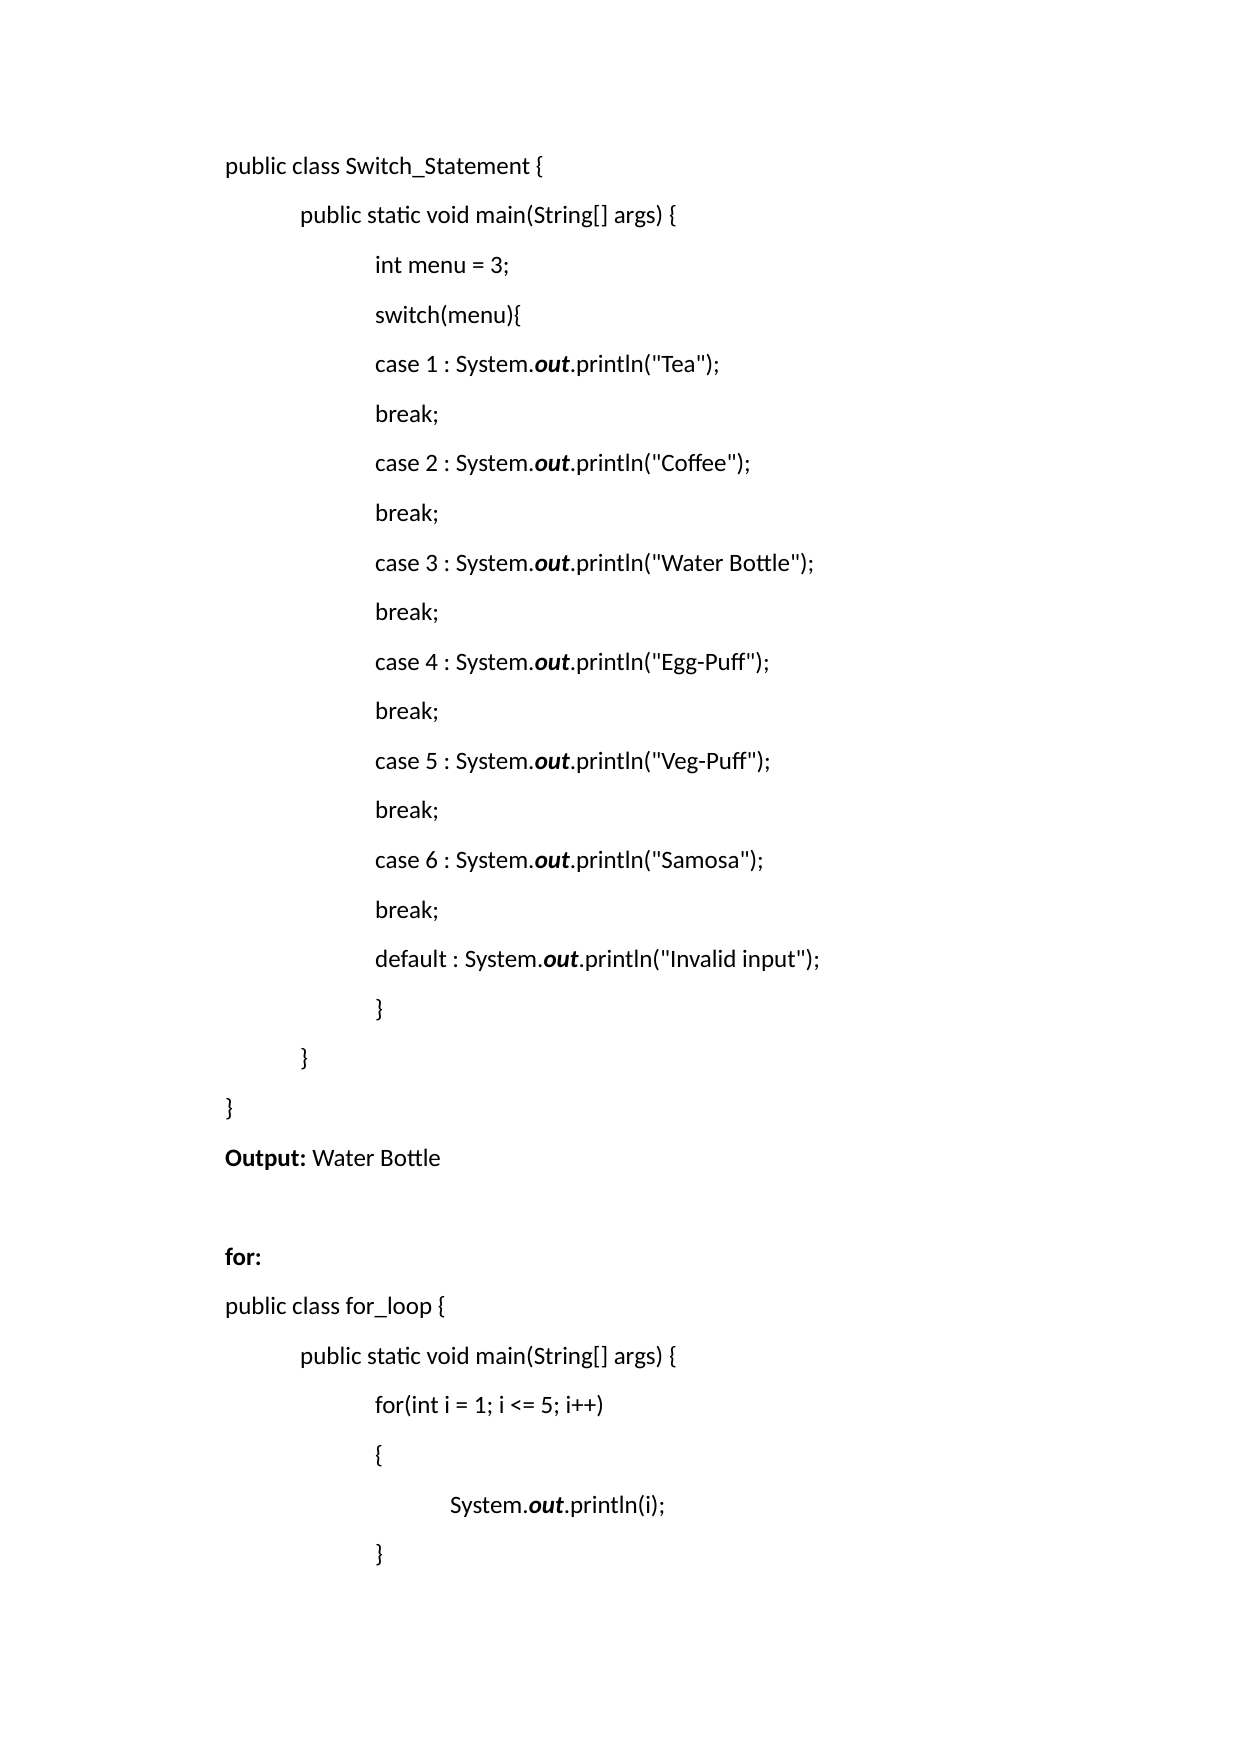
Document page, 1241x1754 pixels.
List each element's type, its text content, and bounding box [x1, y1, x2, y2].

text case 2 : System.out.println("Coffee"); [225, 447, 1090, 478]
text for(int i = 1; i <= 5; i++) [225, 1389, 1090, 1420]
text break; [225, 794, 1090, 825]
text public class Switch_Statement { [225, 150, 1090, 181]
text break; [225, 398, 1090, 428]
text break; [225, 894, 1090, 924]
text for: [225, 1241, 1090, 1271]
text case 1 : System.out.println("Tea"); [225, 348, 1090, 379]
text System.out.println(i); [225, 1489, 1090, 1519]
text break; [225, 596, 1090, 627]
text int menu = 3; [225, 249, 1090, 280]
text } [225, 1042, 1090, 1073]
text break; [225, 497, 1090, 528]
text public static void main(String[] args) { [225, 1340, 1090, 1371]
text case 4 : System.out.println("Egg-Puff"); [225, 646, 1090, 676]
text break; [225, 695, 1090, 726]
text } [225, 1538, 1090, 1569]
text } [225, 993, 1090, 1023]
text public static void main(String[] args) { [225, 199, 1090, 230]
text default : System.out.println("Invalid input"); [225, 943, 1090, 974]
text public class for_loop { [225, 1290, 1090, 1321]
text case 5 : System.out.println("Veg-Puff"); [225, 745, 1090, 776]
text case 6 : System.out.println("Samosa"); [225, 844, 1090, 875]
text } [225, 1092, 1090, 1123]
text { [225, 1439, 1090, 1470]
text Output: Water Bottle [225, 1142, 1090, 1172]
text switch(menu){ [225, 299, 1090, 329]
text case 3 : System.out.println("Water Bottle"); [225, 547, 1090, 577]
